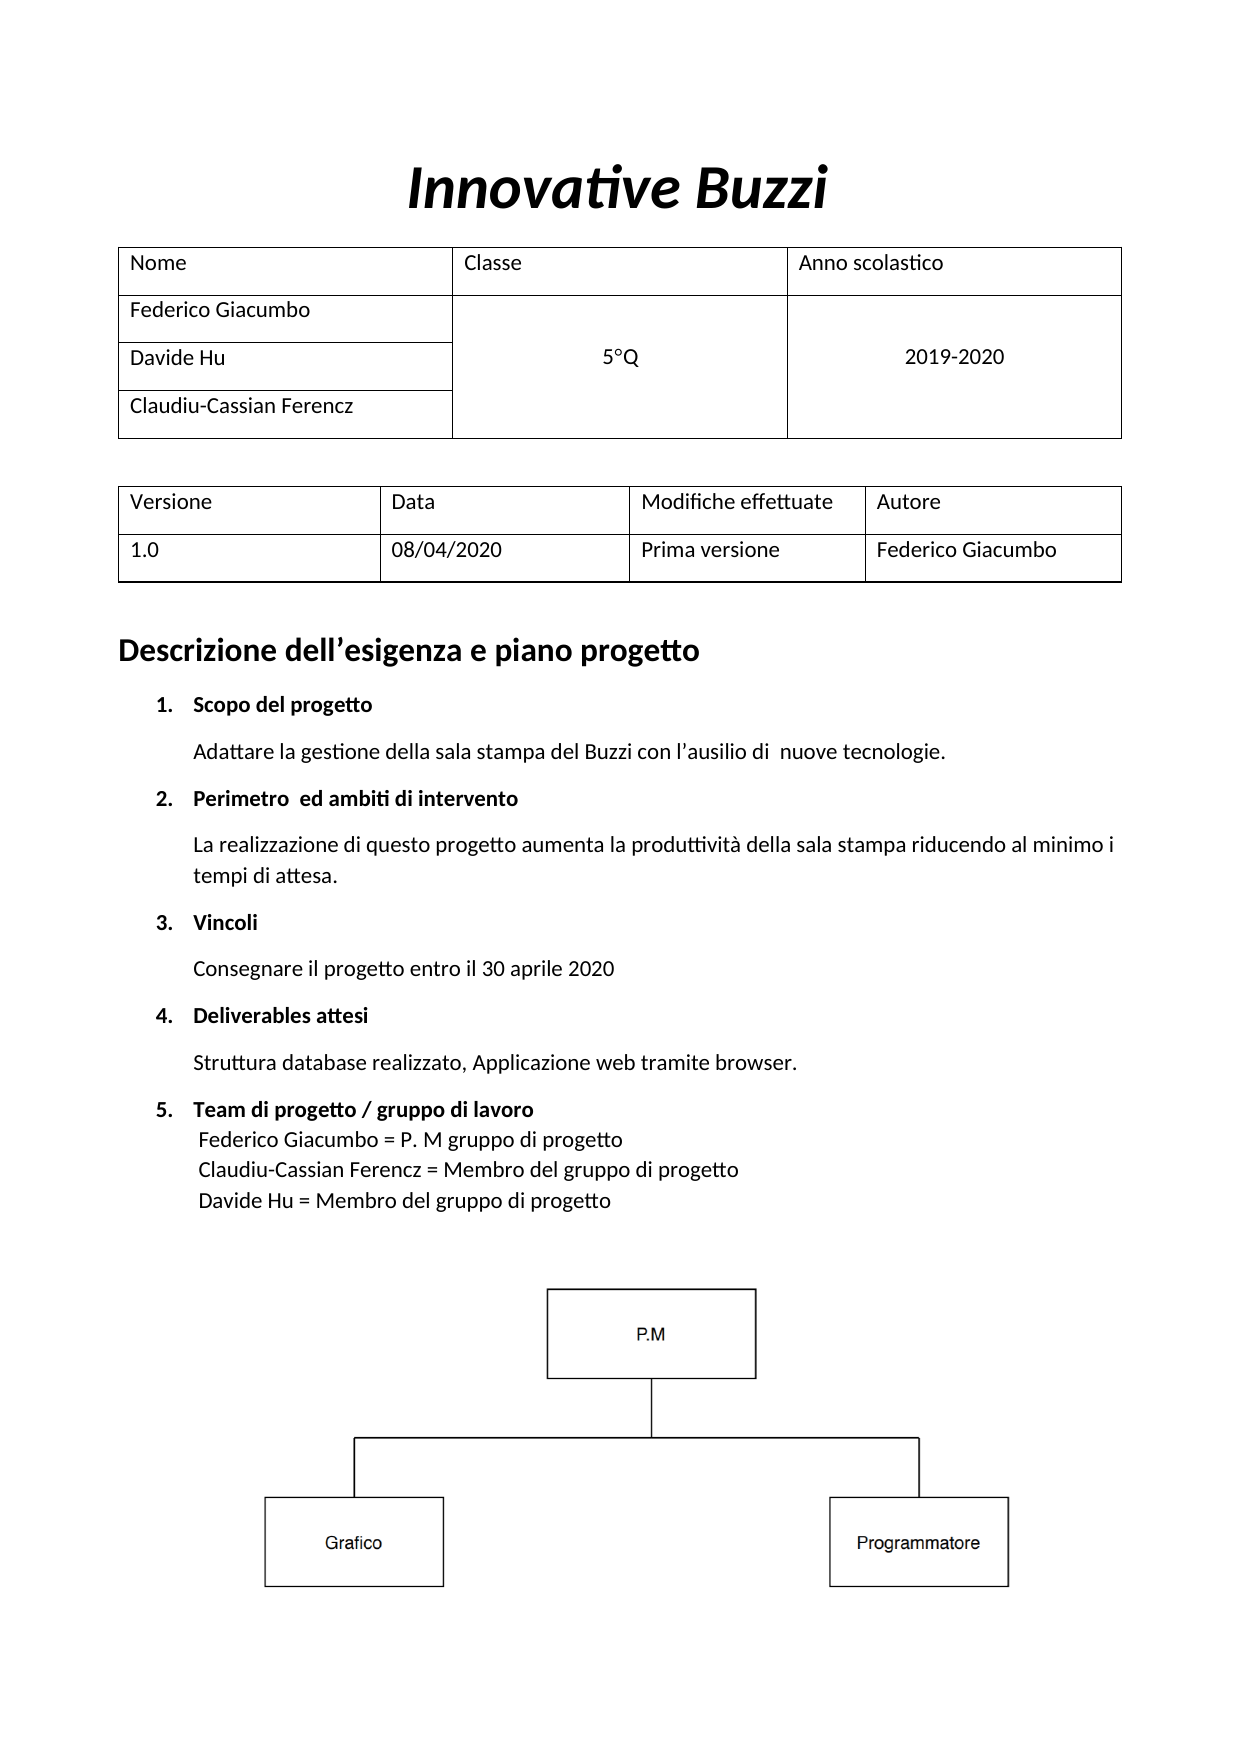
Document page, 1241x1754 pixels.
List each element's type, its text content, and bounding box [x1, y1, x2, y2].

text Claudiu-Cassian Ferencz = Membro del gruppo di progetto [193, 1156, 1122, 1184]
table_header Data [381, 487, 629, 534]
text Struttura database realizzato, Applicazione web tramite browser. [118, 1048, 1122, 1076]
table_cell Prima versione [630, 535, 865, 581]
table_header Modifiche effettuate [630, 487, 865, 534]
text Consegnare il progetto entro il 30 aprile 2020 [156, 954, 1122, 983]
list Perimetro ed ambiti di intervento [156, 784, 1122, 812]
list Deliverables attesi [156, 1001, 1122, 1029]
picture [155, 1216, 1160, 1626]
text Federico Giacumbo = P. M gruppo di progetto [193, 1125, 1122, 1153]
table_cell Davide Hu [119, 343, 452, 390]
table_cell Claudiu-Cassian Ferencz [119, 391, 452, 438]
table_cell 5°Q [453, 296, 787, 438]
table_header Nome [119, 248, 452, 294]
table_cell Federico Giacumbo [866, 535, 1121, 581]
text Descrizione dell’esigenza e piano progetto [118, 629, 1122, 670]
table_cell 1.0 [119, 535, 380, 581]
text Innovative Buzzi [118, 148, 1122, 224]
table_header Anno scolastico [788, 248, 1121, 294]
text Adattare la gestione della sala stampa del Buzzi con l’ausilio di nuove tecnologie. [118, 737, 1122, 765]
text Davide Hu = Membro del gruppo di progetto [193, 1186, 1122, 1214]
text La realizzazione di questo progetto aumenta la produttività della sala stampa riducendo al minimo i tempi di attesa. [193, 831, 1122, 889]
table_header Classe [453, 248, 787, 294]
table_header Autore [866, 487, 1121, 534]
table_cell 08/04/2020 [381, 535, 629, 581]
table_cell 2019-2020 [788, 296, 1121, 438]
list Vincoli [156, 908, 1122, 936]
list Team di progetto / gruppo di lavoro [156, 1095, 1122, 1123]
list Scopo del progetto [156, 690, 1122, 718]
table_header Versione [119, 487, 380, 534]
table_cell Federico Giacumbo [119, 296, 452, 342]
